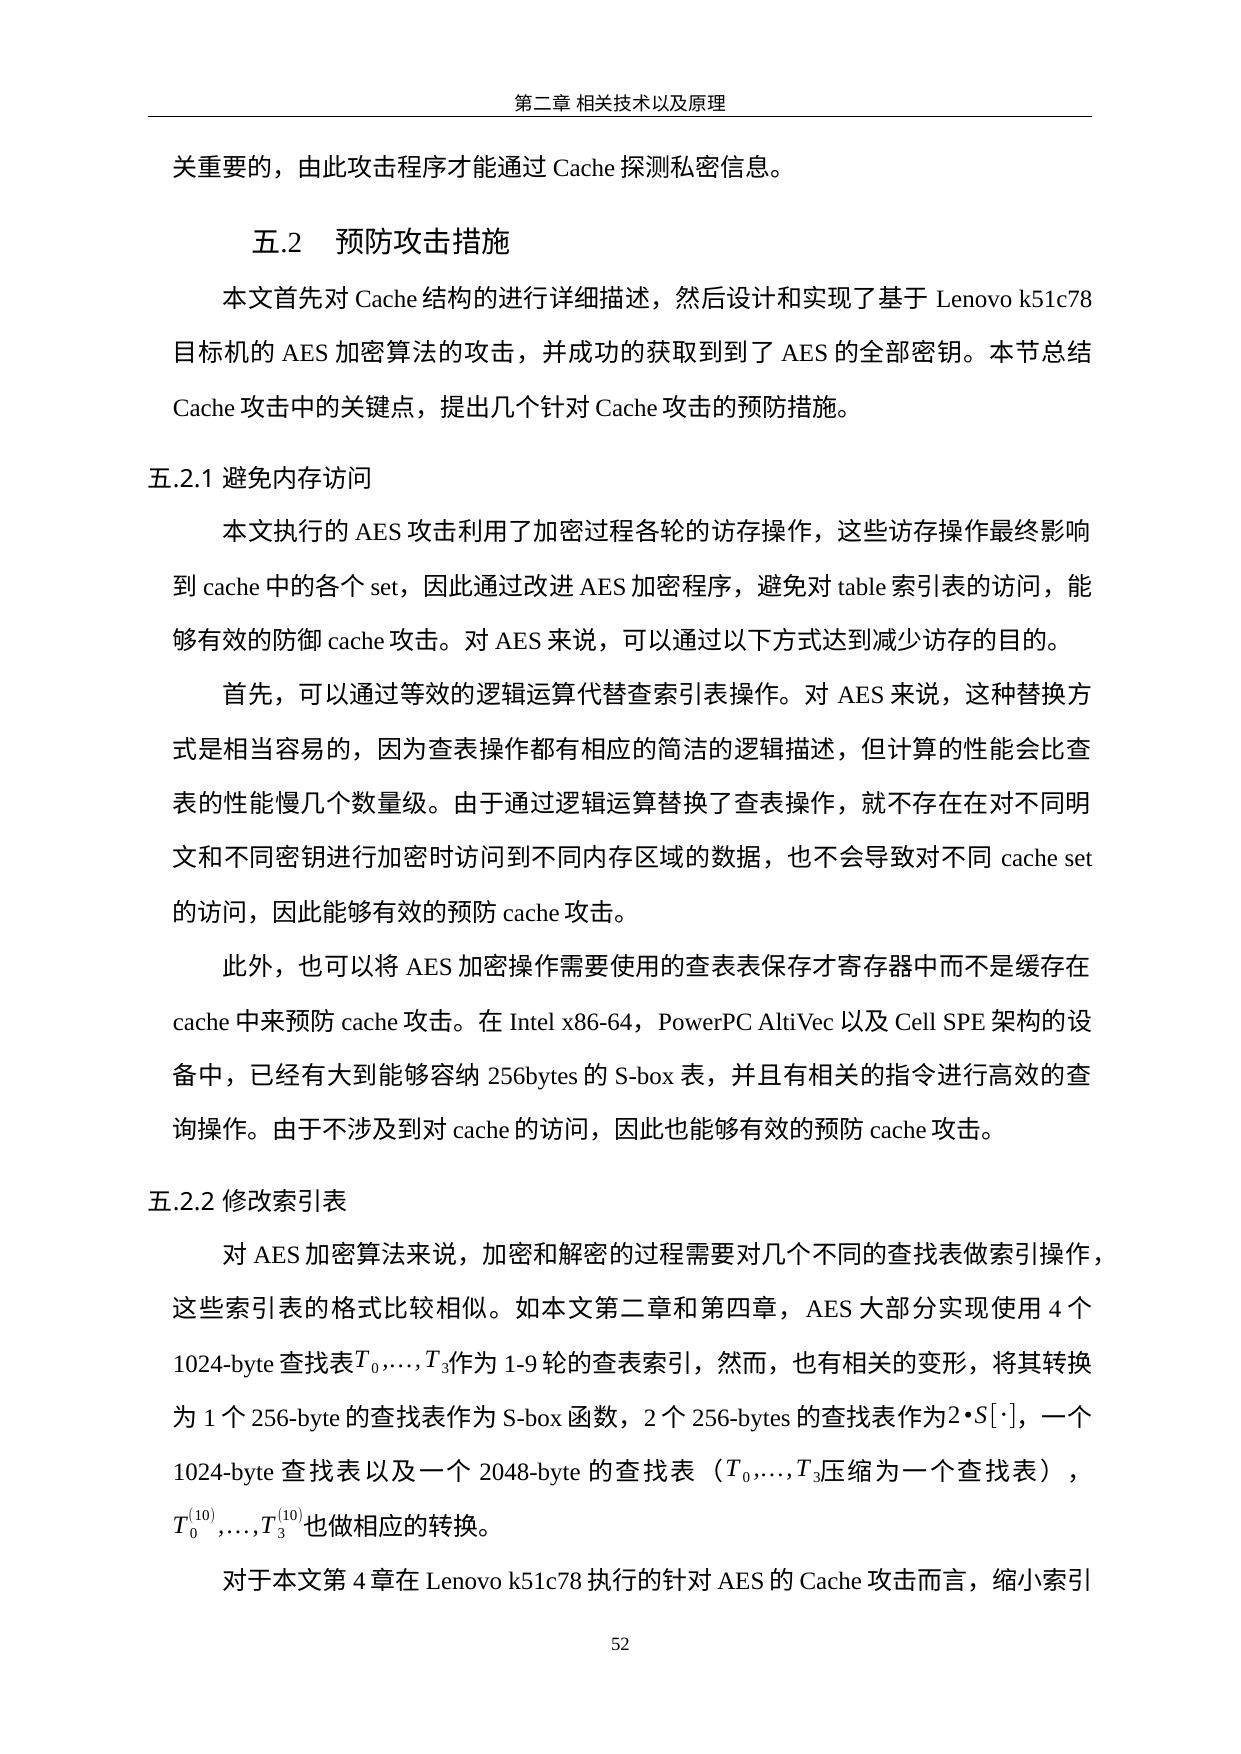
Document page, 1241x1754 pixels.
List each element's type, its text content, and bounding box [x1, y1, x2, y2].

subtitle 预防攻击措施 [251, 219, 1092, 261]
subtitle 避免内存访问 [148, 458, 1092, 495]
text 本文首先对Cache结构的进行详细描述，然后设计和实现了基于Lenovo k51c78目标机的AES加密算法的攻击，并成功的获取到到了AES的全部密钥。本节总结Cache攻击中的关键点，提出几个针对Cache攻击的预防措施。 [173, 278, 1092, 423]
text 首先，可以通过等效的逻辑运算代替查索引表操作。对AES来说，这种替换方式是相当容易的，因为查表操作都有相应的简洁的逻辑描述，但计算的性能会比查表的性能慢几个数量级。由于通过逻辑运算替换了查表操作，就不存在在对不同明文和不同密钥进行加密时访问到不同内存区域的数据，也不会导致对不同cache set的访问，因此能够有效的预防cache攻击。 [173, 675, 1092, 928]
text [173, 1561, 1092, 1597]
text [173, 148, 1092, 184]
text 本文执行的AES攻击利用了加密过程各轮的访存操作，这些访存操作最终影响到cache中的各个set，因此通过改进AES加密程序，避免对table索引表的访问，能够有效的防御cache攻击。对AES来说，可以通过以下方式达到减少访存的目的。 [173, 512, 1092, 657]
text 此外，也可以将AES加密操作需要使用的查表表保存才寄存器中而不是缓存在cache中来预防cache攻击。在Intel x86-64，PowerPC AltiVec以及Cell SPE架构的设备中，已经有大到能够容纳256bytes的S-box表，并且有相关的指令进行高效的查询操作。由于不涉及到对cache的访问，因此也能够有效的预防cache攻击。 [173, 947, 1092, 1146]
subtitle 修改索引表 [148, 1181, 1092, 1217]
text 对AES加密算法来说，加密和解密的过程需要对几个不同的查找表做索引操作，这些索引表的格式比较相似。如本文第二章和第四章，AES大部分实现使用4个1024-byte查找表作为1-9轮的查表索引，然而，也有相关的变形，将其转换为1个256-byte的查找表作为S-box函数，2个256-bytes的查找表作为，一个1024-byte查找表以及一个2048-byte的查找表（压缩为一个查找表），也做相应的转换。 [173, 1234, 1092, 1542]
